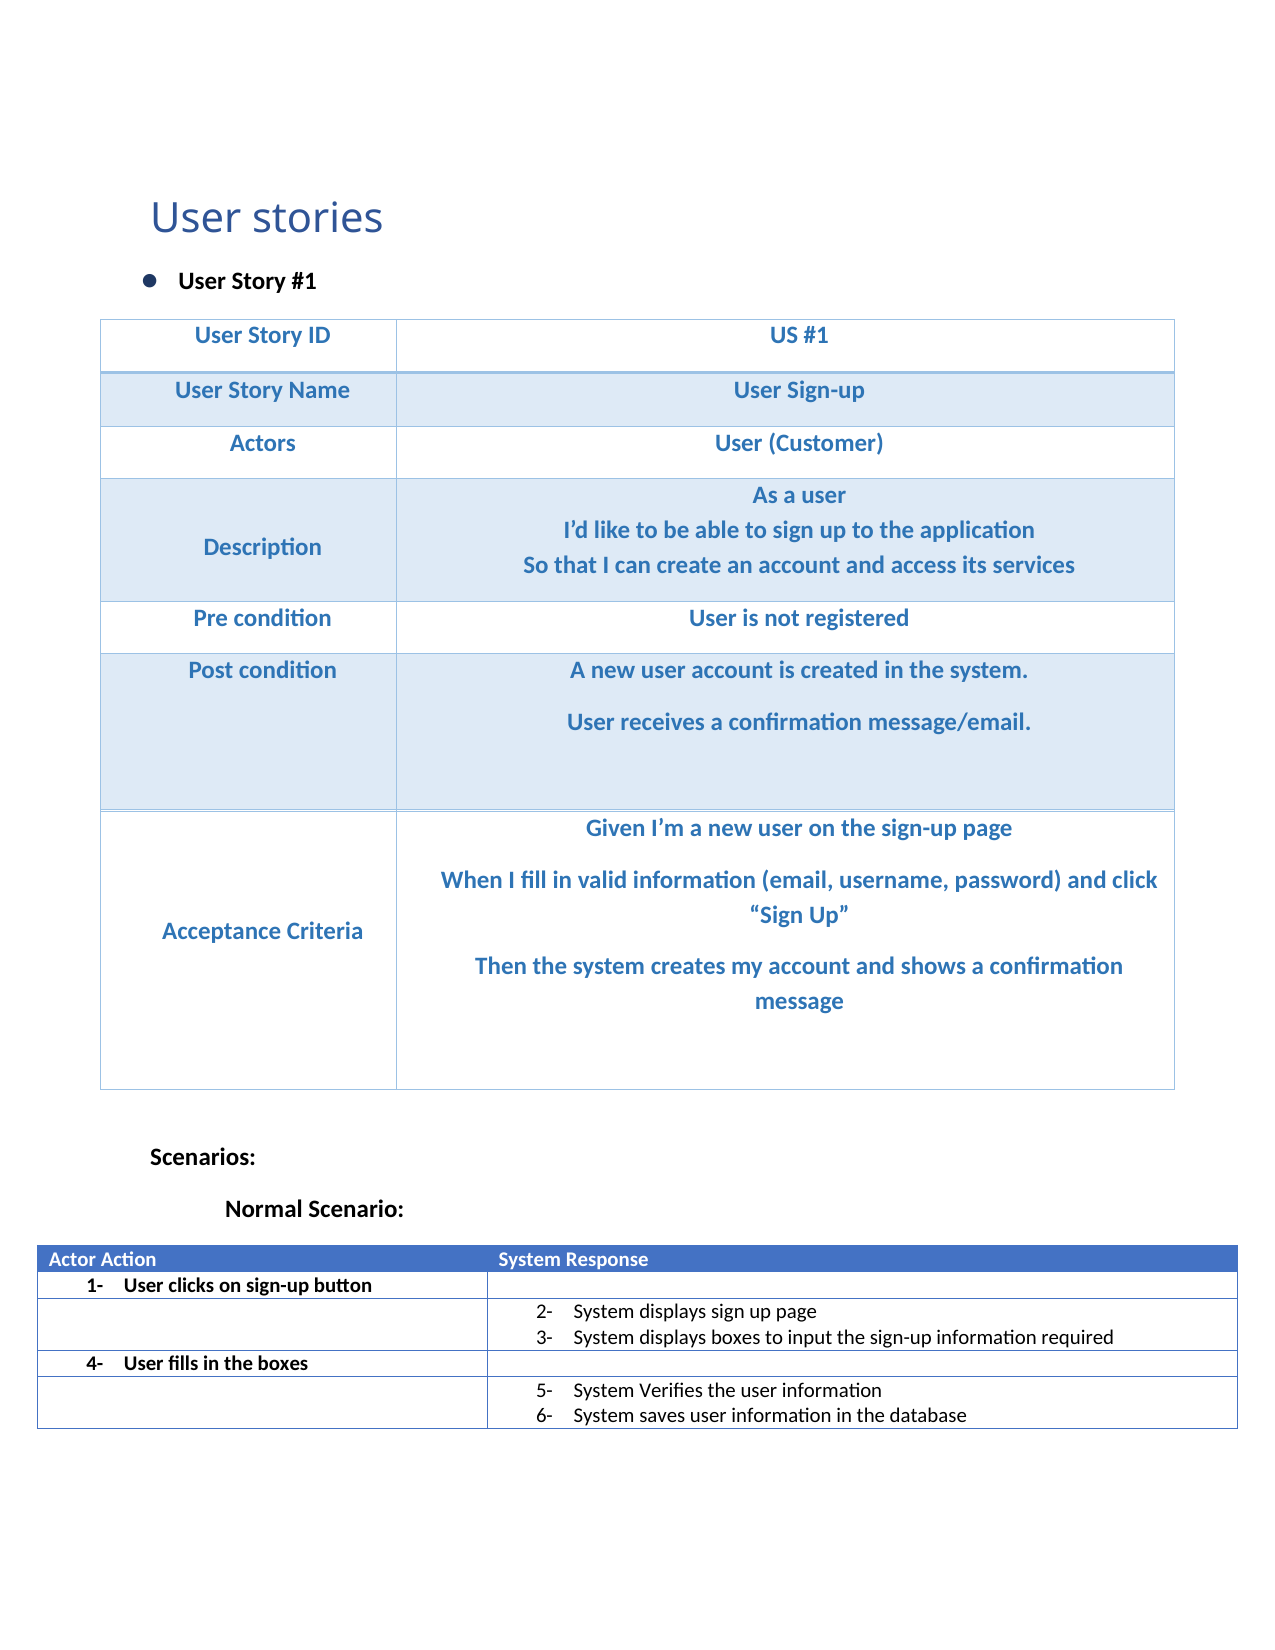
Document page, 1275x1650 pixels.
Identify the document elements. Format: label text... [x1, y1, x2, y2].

table_cell System displays sign up page System displays boxes to input the sign-up information required [488, 1299, 1237, 1349]
table_header System Response [488, 1246, 1237, 1271]
subtitle User stories [150, 187, 1125, 244]
table_cell Description [101, 479, 396, 601]
text Normal Scenario: [150, 1193, 1125, 1223]
table_cell Acceptance Criteria [101, 812, 396, 1089]
table_header User Story ID [101, 320, 396, 371]
table_cell As a user I’d like to be able to sign up to the application So that I can create an account and access its services [397, 479, 1174, 601]
table_cell Given I’m a new user on the sign-up page When I fill in valid information (email, username, password) and click “Sign Up” Then the system creates my account and shows a confirmation message [397, 812, 1174, 1089]
list User Story #1 [141, 261, 1125, 297]
text Scenarios: [150, 1141, 1125, 1172]
table_cell User clicks on sign-up button [38, 1272, 487, 1298]
table_cell Pre condition [101, 602, 396, 653]
table_cell User fills in the boxes [38, 1351, 487, 1376]
table_cell User is not registered [397, 602, 1174, 653]
table_cell [488, 1351, 1237, 1376]
table_header Actor Action [38, 1246, 487, 1271]
table_cell User Story Name [101, 374, 396, 426]
table_cell [38, 1299, 487, 1349]
table_cell [38, 1377, 487, 1428]
table_cell User Sign-up [397, 374, 1174, 426]
table_cell Actors [101, 427, 396, 478]
table_cell [488, 1272, 1237, 1298]
table_cell User (Customer) [397, 427, 1174, 478]
table_header US #1 [397, 320, 1174, 371]
table_cell Post condition [101, 654, 396, 809]
table_cell A new user account is created in the system. User receives a confirmation message/email. [397, 654, 1174, 809]
table_cell System Verifies the user information System saves user information in the database [488, 1377, 1237, 1428]
